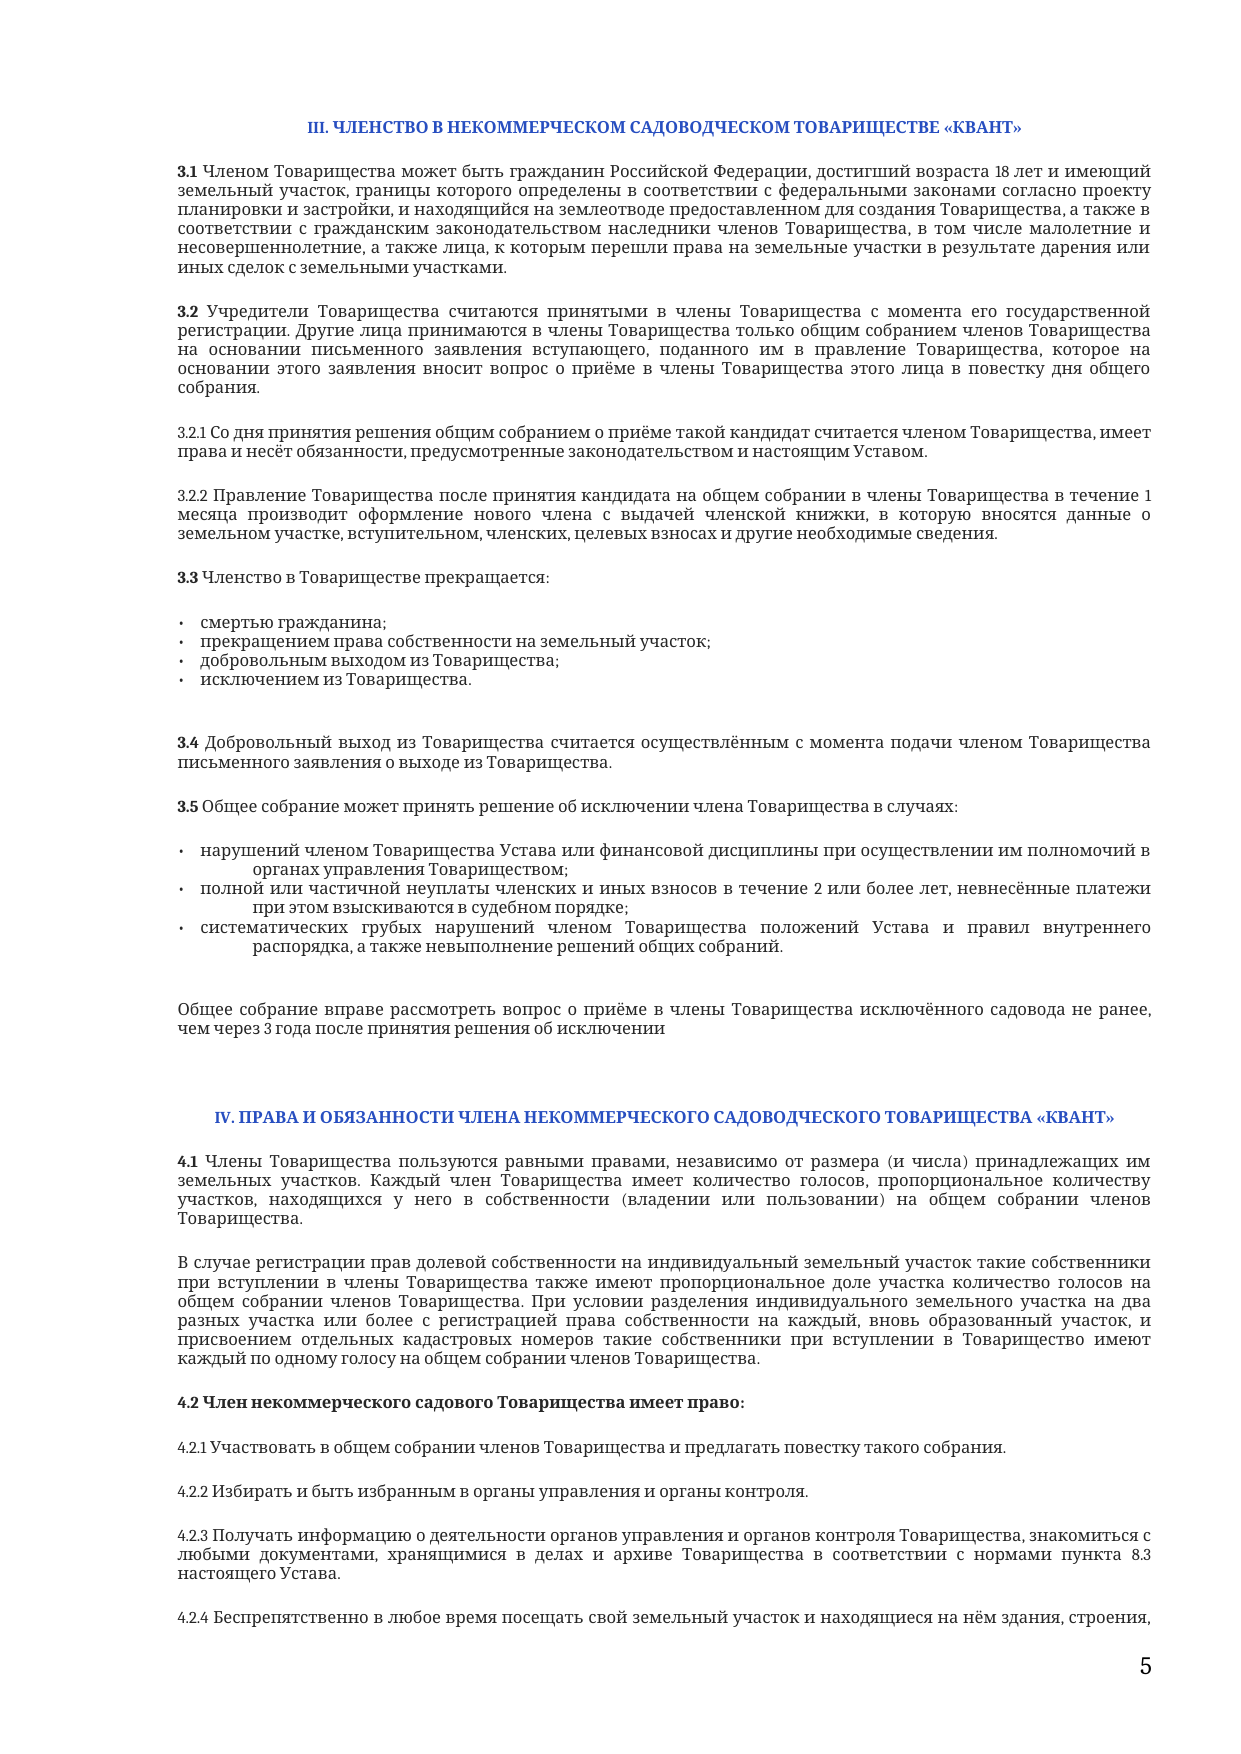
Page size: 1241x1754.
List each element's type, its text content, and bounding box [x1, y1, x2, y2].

text Общее собрание вправе рассмотреть вопрос о приёме в члены Товарищества исключённого садовода не ранее, чем через 3 года после принятия решения об исключении [177, 1001, 1152, 1039]
text 3.4 Добровольный выход из Товарищества считается осуществлённым с момента подачи членом Товарищества письменного заявления о выходе из Товарищества. [177, 734, 1152, 772]
text 3.3 Членство в Товариществе прекращается: [177, 569, 1152, 588]
text 4.2.2 Избирать и быть избранным в органы управления и органы контроля. [177, 1482, 1152, 1501]
list исключением из Товарищества. [177, 671, 1152, 690]
text 4.1 Члены Товарищества пользуются равными правами, независимо от размера (и числа) принадлежащих им земельных участков. Каждый член Товарищества имеет количество голосов, пропорциональное количеству участков, находящихся у него в собственности (владении или пользовании) на общем собрании членов Товарищества. [177, 1152, 1152, 1229]
list добровольным выходом из Товарищества; [177, 651, 1152, 671]
text В случае регистрации прав долевой собственности на индивидуальный земельный участок такие собственники при вступлении в члены Товарищества также имеют пропорциональное доле участка количество голосов на общем собрании членов Товарищества. При условии разделения индивидуального земельного участка на два разных участка или более с регистрацией права собственности на каждый, вновь образованный участок, и присвоением отдельных кадастровых номеров такие собственники при вступлении в Товарищество имеют каждый по одному голосу на общем собрании членов Товарищества. [177, 1254, 1152, 1369]
text 3.1 Членом Товарищества может быть гражданин Российской Федерации, достигший возраста 18 лет и имеющий земельный участок, границы которого определены в соответствии с федеральными законами согласно проекту планировки и застройки, и находящийся на землеотводе предоставленном для создания Товарищества, а также в соответствии с гражданским законодательством наследники членов Товарищества, в том числе малолетние и несовершеннолетние, а также лица, к которым перешли права на земельные участки в результате дарения или иных сделок с земельными участками. [177, 162, 1152, 277]
text 3.5 Общее собрание может принять решение об исключении члена Товарищества в случаях: [177, 797, 1152, 816]
text 4.2 Член некоммерческого садового Товарищества имеет право: [177, 1394, 1152, 1413]
text 3.2.2 Правление Товарищества после принятия кандидата на общем собрании в члены Товарищества в течение 1 месяца производит оформление нового члена с выдачей членской книжки, в которую вносятся данные о земельном участке, вступительном, членских, целевых взносах и другие необходимые сведения. [177, 486, 1152, 544]
list полной или частичной неуплаты членских и иных взносов в течение 2 или более лет, невнесённые платежи при этом взыскиваются в судебном порядке; [177, 880, 1152, 918]
text III. ЧЛЕНСТВО В НЕКОММЕРЧЕСКОМ САДОВОДЧЕСКОМ ТОВАРИЩЕСТВЕ «КВАНТ» [177, 118, 1152, 137]
text 4.2.1 Участвовать в общем собрании членов Товарищества и предлагать повестку такого собрания. [177, 1438, 1152, 1457]
list систематических грубых нарушений членом Товарищества положений Устава и правил внутреннего распорядка, а также невыполнение решений общих собраний. [177, 918, 1152, 956]
text IV. ПРАВА И ОБЯЗАННОСТИ ЧЛЕНА НЕКОММЕРЧЕСКОГО САДОВОДЧЕСКОГО ТОВАРИЩЕСТВА «КВАНТ» [177, 1108, 1152, 1127]
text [177, 1609, 1152, 1628]
list нарушений членом Товарищества Устава или финансовой дисциплины при осуществлении им полномочий в органах управления Товариществом; [177, 841, 1152, 880]
list смертью гражданина; [177, 613, 1152, 632]
text 4.2.3 Получать информацию о деятельности органов управления и органов контроля Товарищества, знакомиться с любыми документами, хранящимися в делах и архиве Товарищества в соответствии с нормами пункта 8.3 настоящего Устава. [177, 1526, 1152, 1584]
list прекращением права собственности на земельный участок; [177, 632, 1152, 651]
text 3.2.1 Со дня принятия решения общим собранием о приёме такой кандидат считается членом Товарищества, имеет права и несёт обязанности, предусмотренные законодательством и настоящим Уставом. [177, 423, 1152, 461]
text 3.2 Учредители Товарищества считаются принятыми в члены Товарищества с момента его государственной регистрации. Другие лица принимаются в члены Товарищества только общим собранием членов Товарищества на основании письменного заявления вступающего, поданного им в правление Товарищества, которое на основании этого заявления вносит вопрос о приёме в члены Товарищества этого лица в повестку дня общего собрания. [177, 302, 1152, 398]
